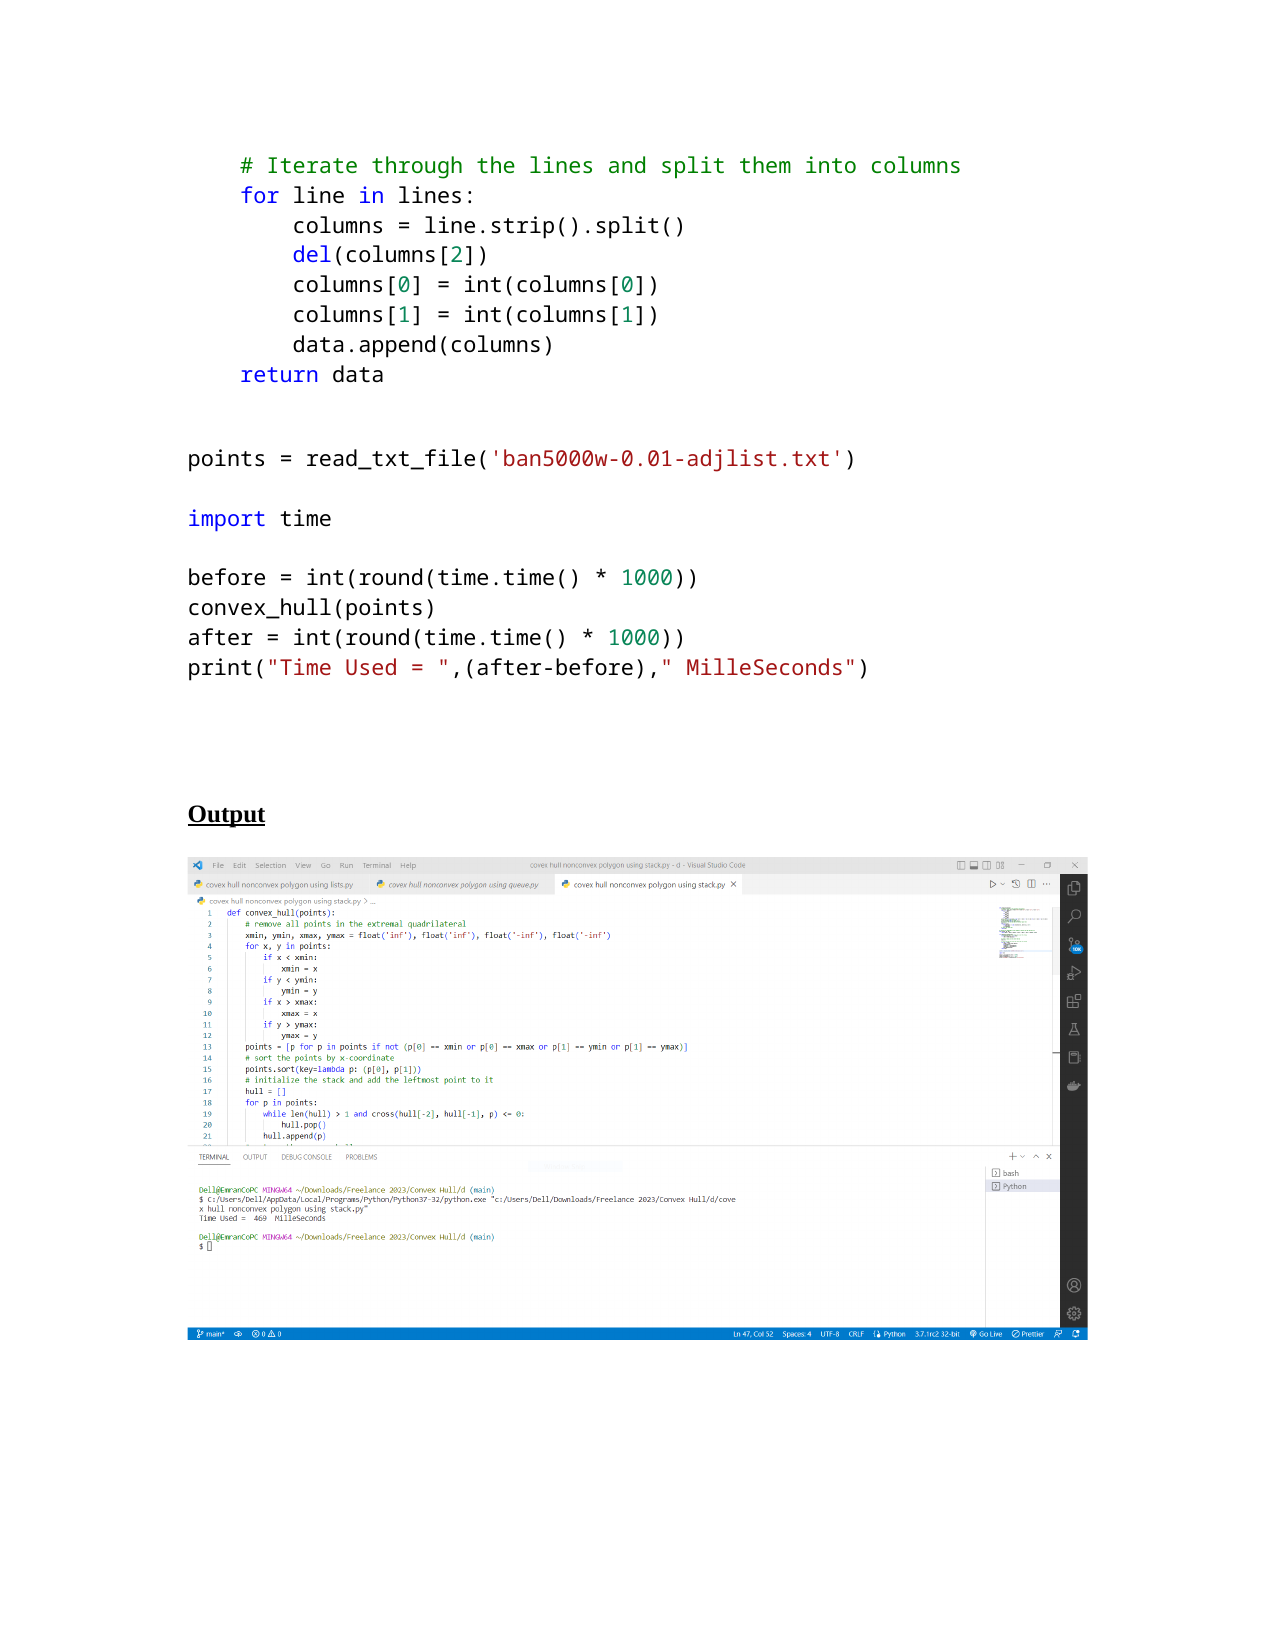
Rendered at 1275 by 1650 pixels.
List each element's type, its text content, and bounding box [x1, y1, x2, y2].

picture [187, 857, 1088, 1340]
text columns = line.strip().split() [187, 209, 1087, 239]
text for line in lines: [187, 180, 1087, 209]
text data.append(columns) [187, 329, 1087, 358]
text convex_hull(points) [187, 592, 1087, 622]
text before = int(round(time.time() * 1000)) [187, 562, 1087, 592]
text # Iterate through the lines and split them into columns [187, 150, 1087, 180]
text after = int(round(time.time() * 1000)) [187, 622, 1087, 652]
text print("Time Used = ",(after-before)," MilleSeconds") [187, 652, 1087, 681]
text import time [187, 503, 1087, 532]
text Output [187, 799, 1087, 828]
text columns[0] = int(columns[0]) [187, 269, 1087, 299]
text return data [187, 358, 1087, 388]
text columns[1] = int(columns[1]) [187, 299, 1087, 329]
text points = read_txt_file('ban5000w-0.01-adjlist.txt') [187, 443, 1087, 473]
text del(columns[2]) [187, 239, 1087, 269]
